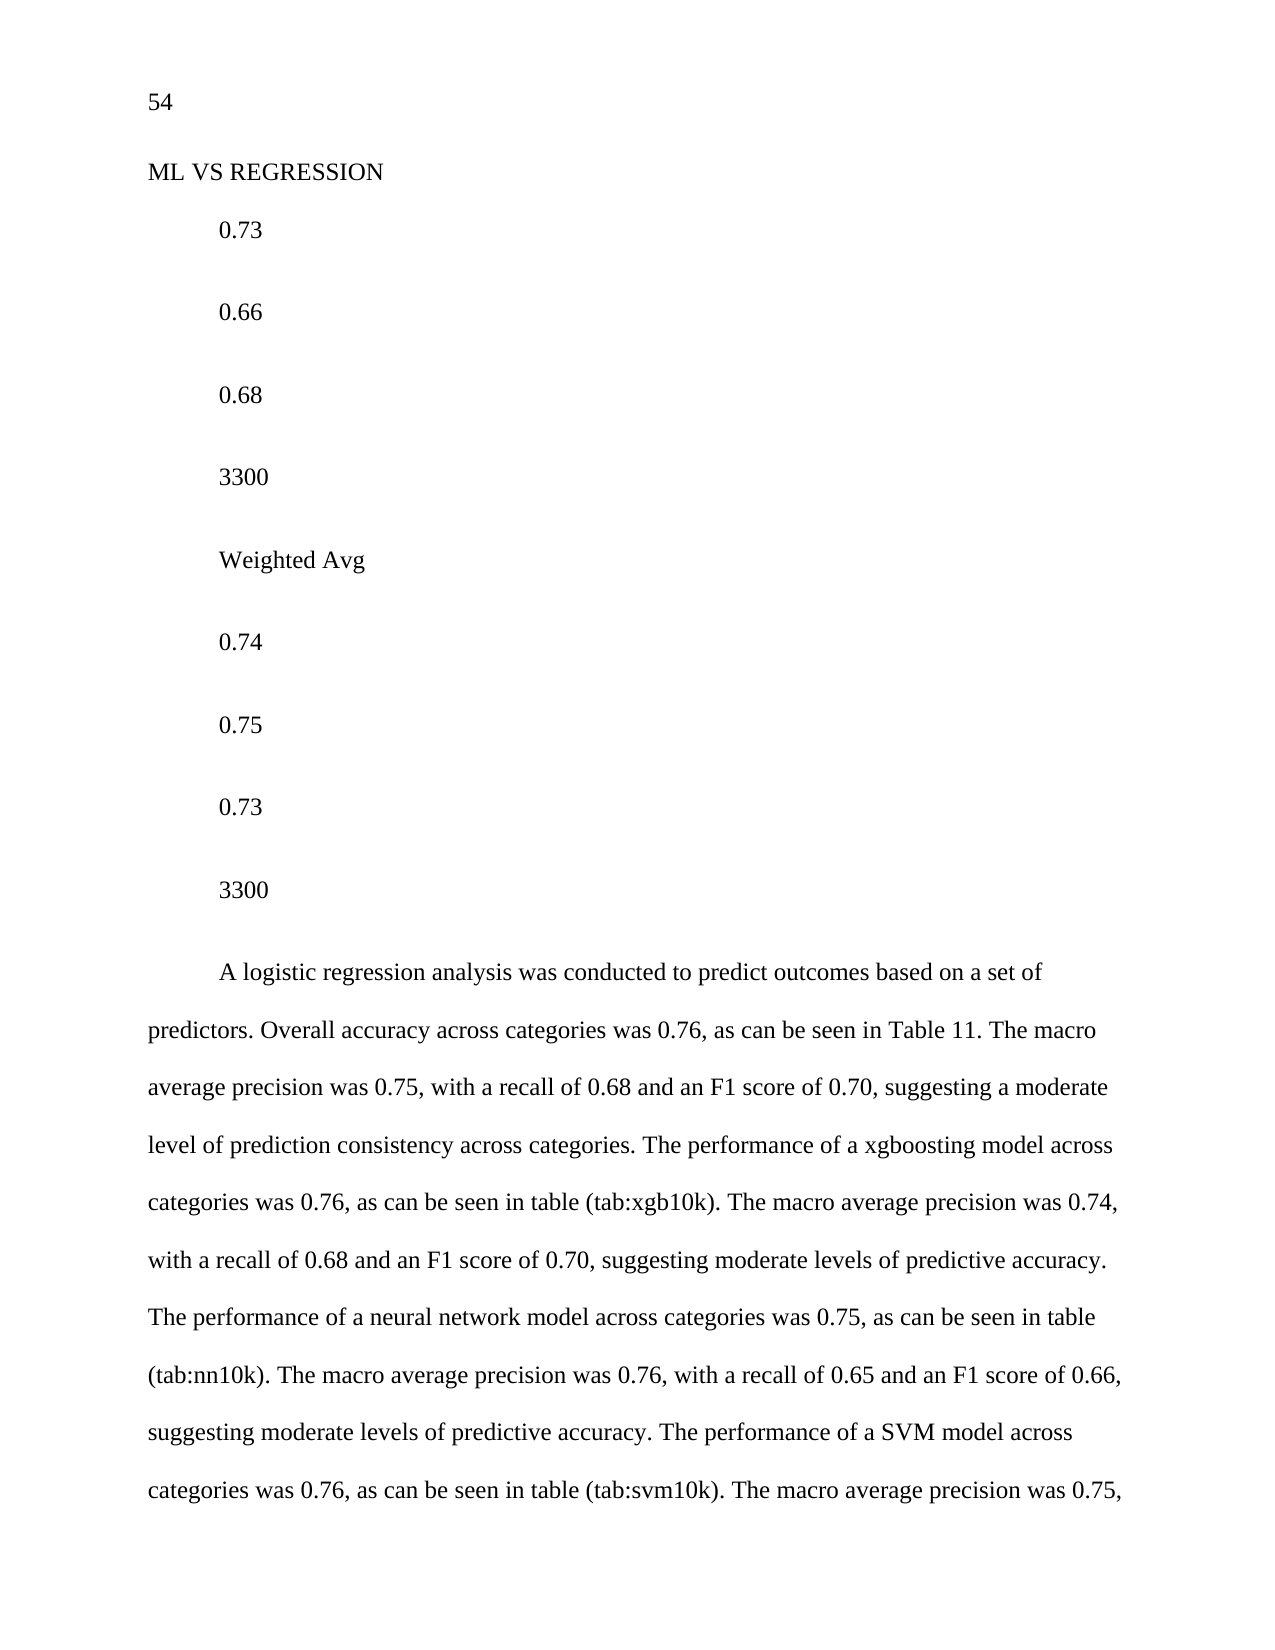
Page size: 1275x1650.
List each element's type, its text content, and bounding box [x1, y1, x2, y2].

text 0.74 [148, 627, 1127, 656]
text 0.68 [148, 380, 1127, 409]
text 0.66 [148, 297, 1127, 326]
text 0.75 [148, 710, 1127, 739]
text 3300 [148, 875, 1127, 904]
text 0.73 [148, 792, 1127, 821]
text 0.73 [148, 215, 1127, 244]
text Weighted Avg [148, 545, 1127, 574]
text 3300 [148, 462, 1127, 491]
